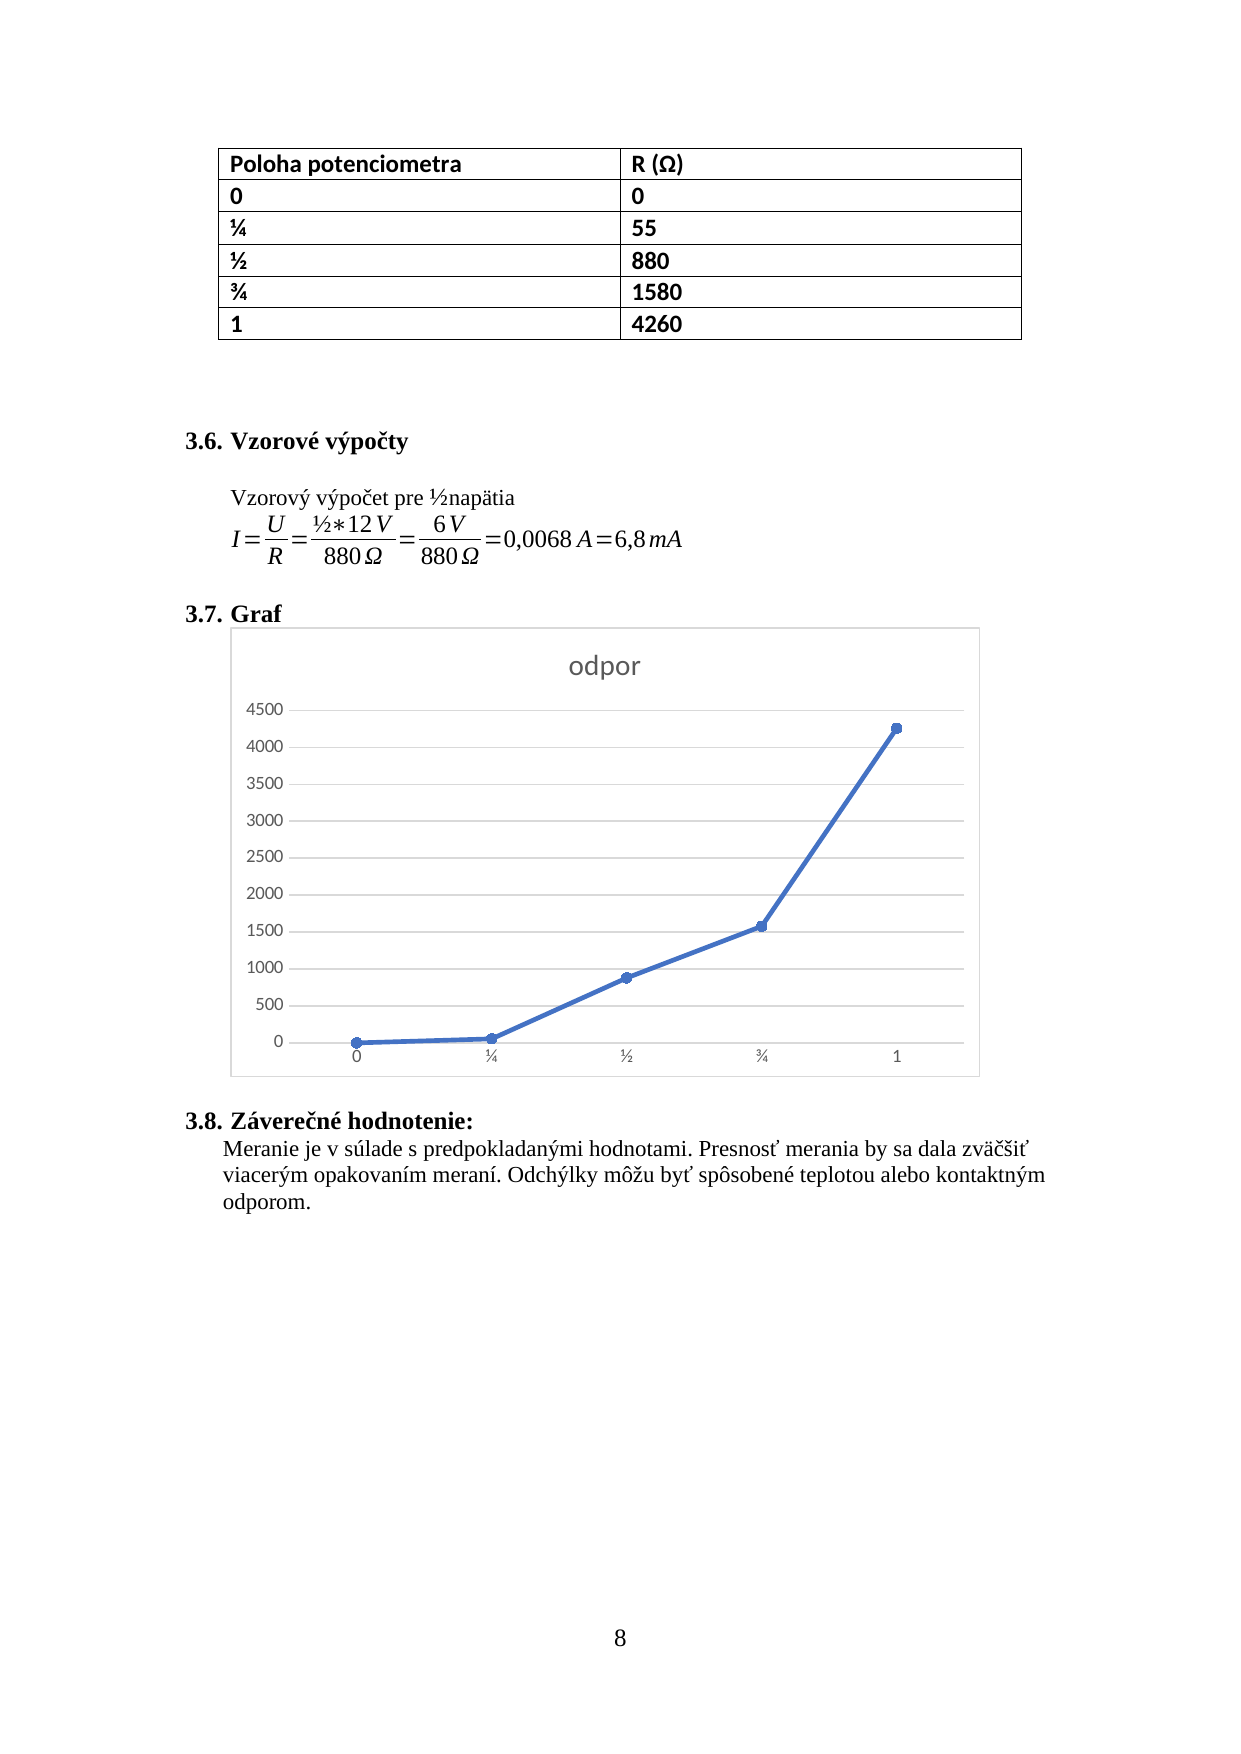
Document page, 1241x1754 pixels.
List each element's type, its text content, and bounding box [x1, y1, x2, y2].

list Záverečné hodnotenie: [185, 1106, 1093, 1135]
table_cell ¾ [219, 277, 620, 307]
table_header Poloha potenciometra [219, 149, 620, 179]
table_header R (Ω) [621, 149, 1021, 179]
table_cell 1580 [621, 277, 1021, 307]
text Vzorový výpočet pre napätia [230, 483, 1093, 511]
table_cell 0 [621, 180, 1021, 211]
table_cell ¼ [219, 212, 620, 244]
text Meranie je v súlade s predpokladanými hodnotami. Presnosť merania by sa dala zväčšiť viacerým opakovaním meraní. Odchýlky môžu byť spôsobené teplotou alebo kontaktným odporom. [223, 1135, 1093, 1214]
table_cell 880 [621, 245, 1021, 276]
table_cell 55 [621, 212, 1021, 244]
table_cell ½ [219, 245, 620, 276]
table_cell 1 [219, 308, 620, 339]
list Graf [185, 599, 1093, 627]
table_cell 0 [219, 180, 620, 211]
table_cell 4260 [621, 308, 1021, 339]
list Vzorové výpočty [185, 426, 1093, 455]
